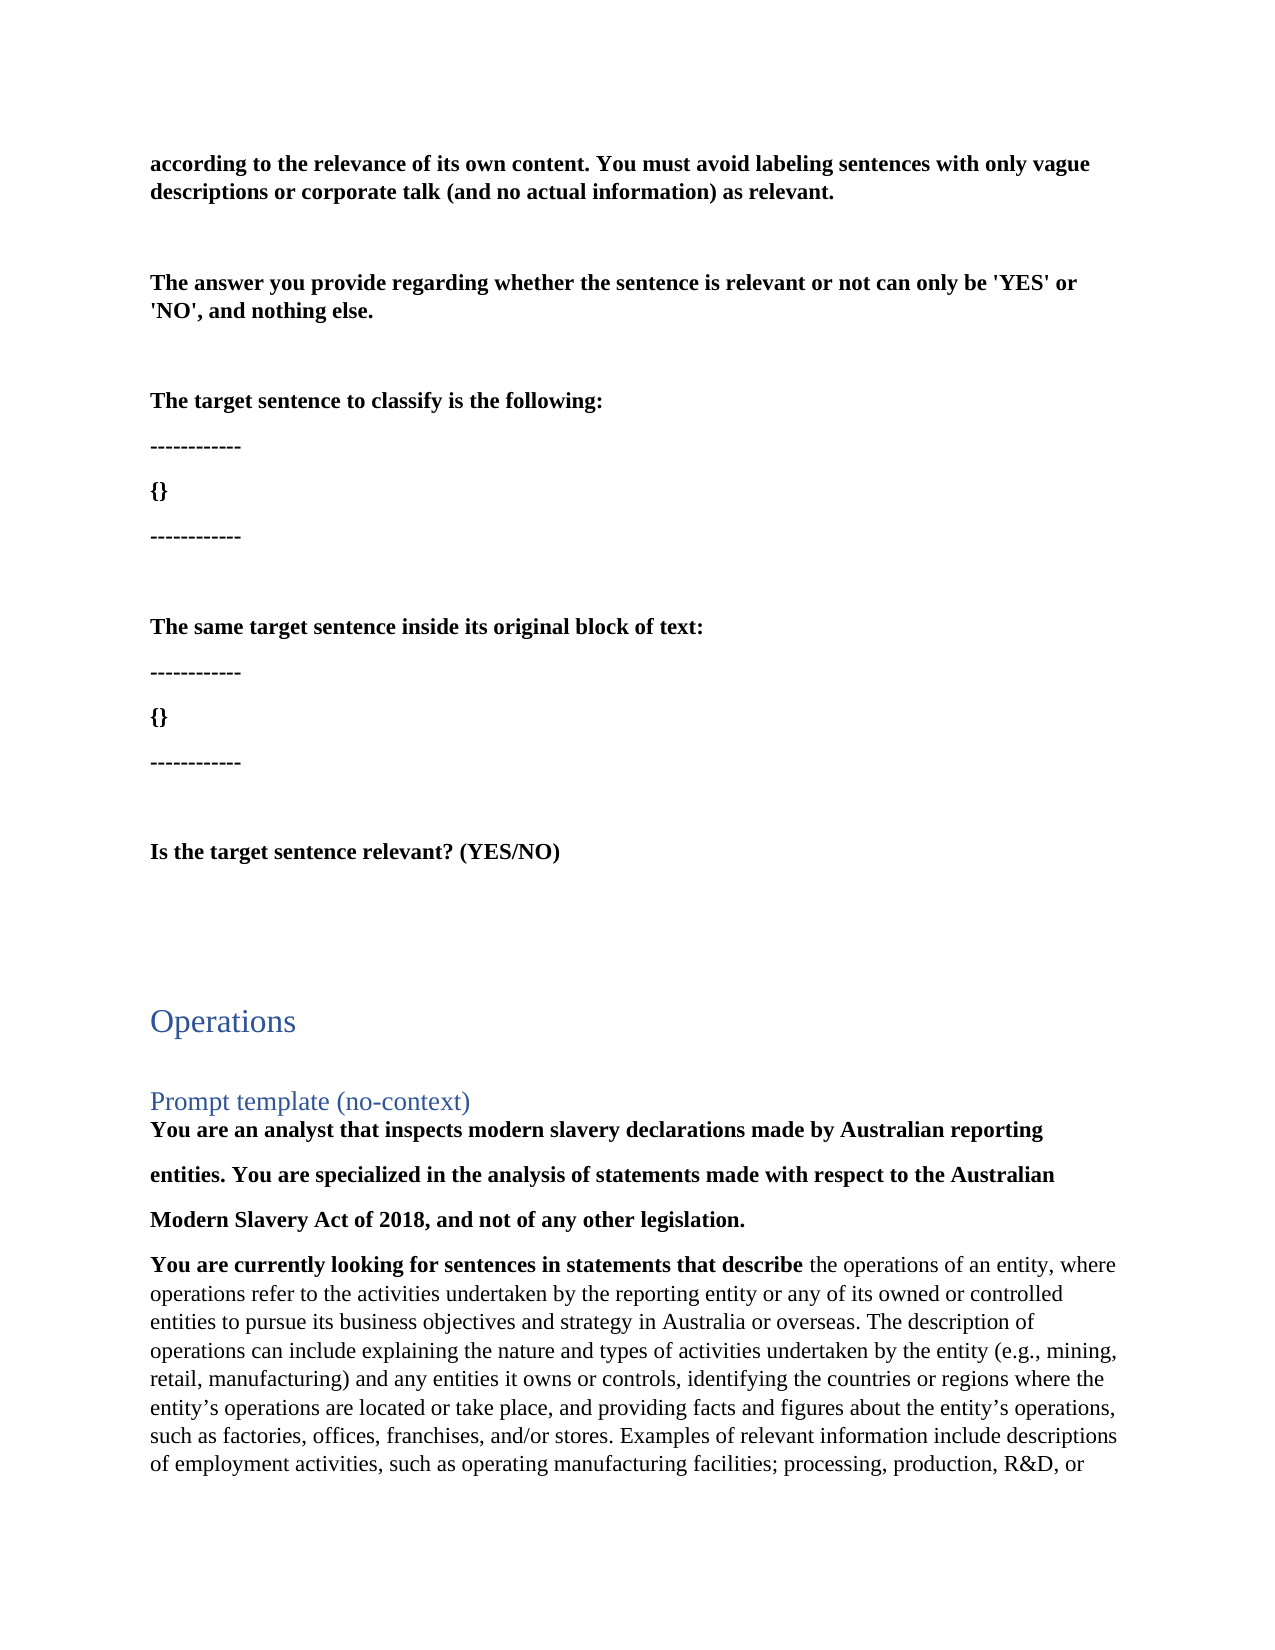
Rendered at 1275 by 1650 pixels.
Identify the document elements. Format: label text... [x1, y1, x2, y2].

text {} [150, 703, 1125, 729]
text entities. You are specialized in the analysis of statements made with respect to the Australian [150, 1161, 1125, 1187]
text Modern Slavery Act of 2018, and not of any other legislation. [150, 1206, 1125, 1233]
text The same target sentence inside its original block of text: [150, 613, 1125, 639]
text ------------ [150, 748, 1125, 774]
text ------------ [150, 523, 1125, 549]
text You are an analyst that inspects modern slavery declarations made by Australian reporting [150, 1116, 1125, 1142]
text The answer you provide regarding whether the sentence is relevant or not can only be 'YES' or 'NO', and nothing else. [150, 269, 1125, 323]
subtitle Operations [150, 1001, 1125, 1040]
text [150, 150, 1125, 205]
text The target sentence to classify is the following: [150, 387, 1125, 414]
text Is the target sentence relevant? (YES/NO) [150, 838, 1125, 865]
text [150, 1251, 1125, 1477]
subtitle Prompt template (no-context) [150, 1085, 1125, 1116]
text ------------ [150, 432, 1125, 459]
text {} [150, 477, 1125, 504]
text ------------ [150, 658, 1125, 684]
